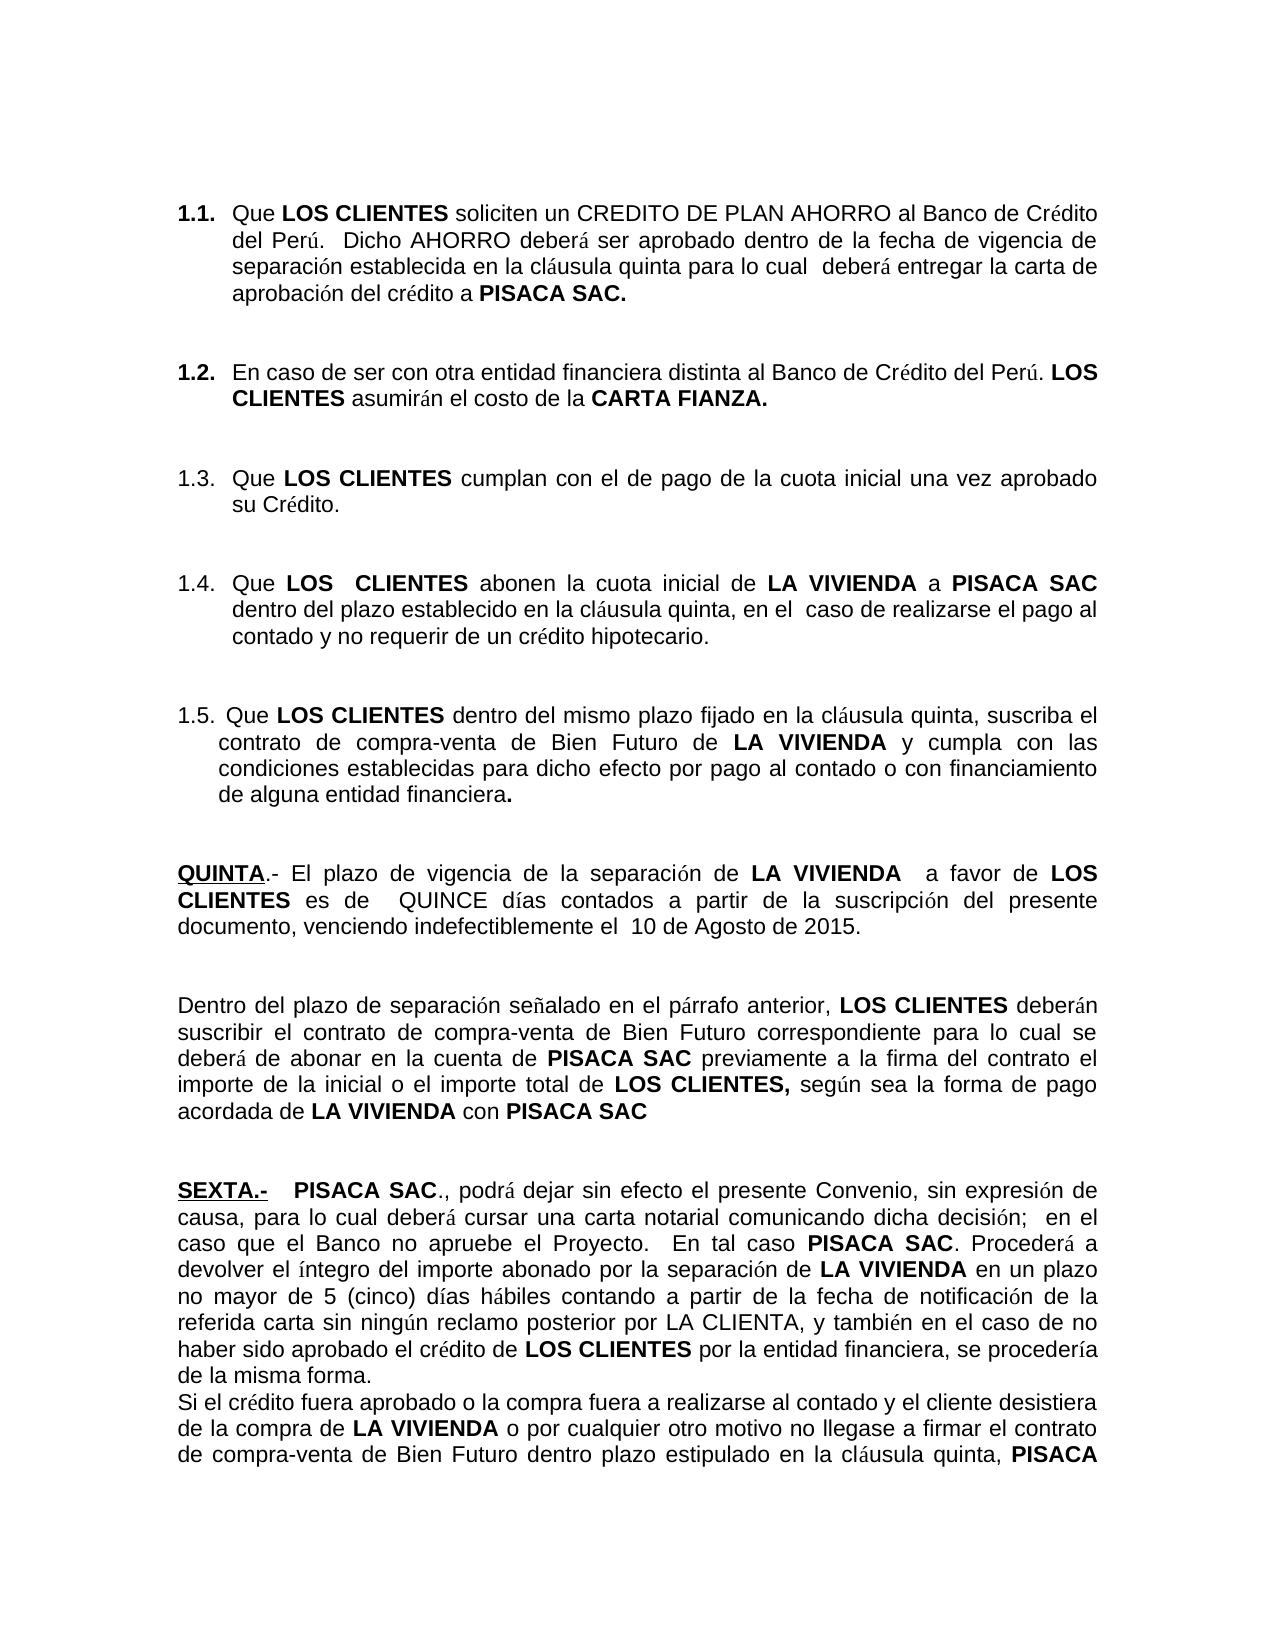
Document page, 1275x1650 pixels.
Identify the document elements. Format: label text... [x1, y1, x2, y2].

list Que LOS CLIENTES soliciten un CREDITO DE PLAN AHORRO al Banco de Crédito del Perú. Dicho AHORRO deberá ser aprobado dentro de la fecha de vigencia de separación establecida en la cláusula quinta para lo cual deberá entregar la carta de aprobación del crédito a PISACA SAC. [177, 200, 1098, 306]
text SEXTA.- PISACA SAC., podrá dejar sin efecto el presente Convenio, sin expresión de causa, para lo cual deberá cursar una carta notarial comunicando dicha decisión; en el caso que el Banco no apruebe el Proyecto. En tal caso PISACA SAC. Procederá a devolver el íntegro del importe abonado por la separación de LA VIVIENDA en un plazo no mayor de 5 (cinco) días hábiles contando a partir de la fecha de notificación de la referida carta sin ningún reclamo posterior por LA CLIENTA, y también en el caso de no haber sido aprobado el crédito de LOS CLIENTES por la entidad financiera, se procedería de la misma forma. [177, 1177, 1098, 1388]
list Que LOS CLIENTES abonen la cuota inicial de LA VIVIENDA a PISACA SAC dentro del plazo establecido en la cláusula quinta, en el caso de realizarse el pago al contado y no requerir de un crédito hipotecario. [177, 570, 1098, 649]
list Que LOS CLIENTES dentro del mismo plazo fijado en la cláusula quinta, suscriba el contrato de compra-venta de Bien Futuro de LA VIVIENDA y cumpla con las condiciones establecidas para dicho efecto por pago al contado o con financiamiento de alguna entidad financiera. [177, 702, 1098, 807]
list Que LOS CLIENTES cumplan con el de pago de la cuota inicial una vez aprobado su Crédito. [177, 464, 1098, 517]
text QUINTA.- El plazo de vigencia de la separación de LA VIVIENDA a favor de LOS CLIENTES es de QUINCE días contados a partir de la suscripción del presente documento, venciendo indefectiblemente el 10 de Agosto de 2015. [177, 860, 1098, 939]
text Dentro del plazo de separación señalado en el párrafo anterior, LOS CLIENTES deberán suscribir el contrato de compra-venta de Bien Futuro correspondiente para lo cual se deberá de abonar en la cuenta de PISACA SAC previamente a la firma del contrato el importe de la inicial o el importe total de LOS CLIENTES, según sea la forma de pago acordada de LA VIVIENDA con PISACA SAC [177, 992, 1098, 1124]
list En caso de ser con otra entidad financiera distinta al Banco de Crédito del Perú. LOS CLIENTES asumirán el costo de la CARTA FIANZA. [177, 359, 1098, 412]
